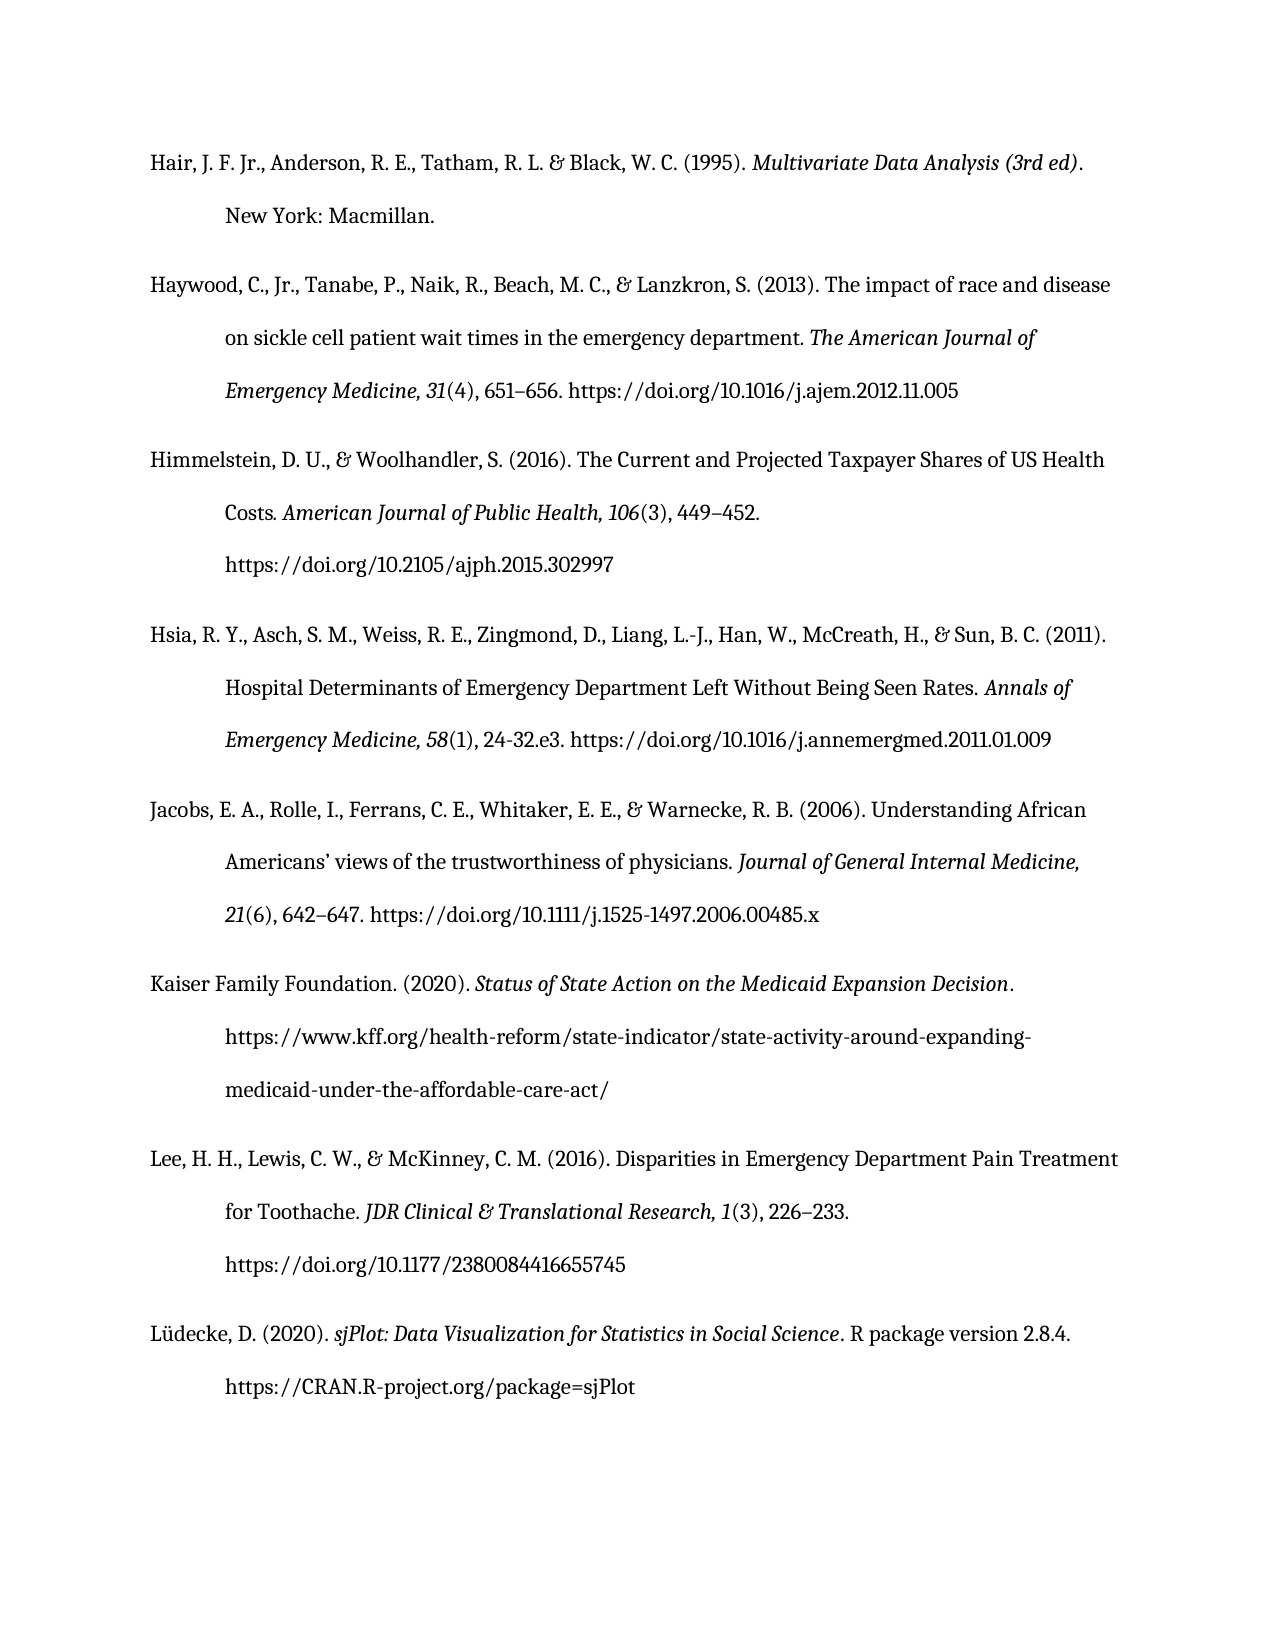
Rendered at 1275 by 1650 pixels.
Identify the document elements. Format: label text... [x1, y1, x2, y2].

text Haywood, C., Jr., Tanabe, P., Naik, R., Beach, M. C., & Lanzkron, S. (2013). The impact of race and disease on sickle cell patient wait times in the emergency department. The American Journal of Emergency Medicine, 31(4), 651–656. https://doi.org/10.1016/j.ajem.2012.11.005 [150, 272, 1125, 404]
text Jacobs, E. A., Rolle, I., Ferrans, C. E., Whitaker, E. E., & Warnecke, R. B. (2006). Understanding African Americans’ views of the trustworthiness of physicians. Journal of General Internal Medicine, 21(6), 642–647. https://doi.org/10.1111/j.1525-1497.2006.00485.x [150, 796, 1125, 928]
text Lee, H. H., Lewis, C. W., & McKinney, C. M. (2016). Disparities in Emergency Department Pain Treatment for Toothache. JDR Clinical & Translational Research, 1(3), 226–233. https://doi.org/10.1177/2380084416655745 [150, 1146, 1125, 1278]
text Lüdecke, D. (2020). sjPlot: Data Visualization for Statistics in Social Science. R package version 2.8.4. https://CRAN.R-project.org/package=sjPlot [150, 1321, 1125, 1400]
text Hsia, R. Y., Asch, S. M., Weiss, R. E., Zingmond, D., Liang, L.-J., Han, W., McCreath, H., & Sun, B. C. (2011). Hospital Determinants of Emergency Department Left Without Being Seen Rates. Annals of Emergency Medicine, 58(1), 24-32.e3. https://doi.org/10.1016/j.annemergmed.2011.01.009 [150, 622, 1125, 753]
text Hair, J. F. Jr., Anderson, R. E., Tatham, R. L. & Black, W. C. (1995). Multivariate Data Analysis (3rd ed). New York: Macmillan. [150, 150, 1125, 229]
text Himmelstein, D. U., & Woolhandler, S. (2016). The Current and Projected Taxpayer Shares of US Health Costs. American Journal of Public Health, 106(3), 449–452. https://doi.org/10.2105/ajph.2015.302997 [150, 447, 1125, 579]
text Kaiser Family Foundation. (2020). Status of State Action on the Medicaid Expansion Decision. https://www.kff.org/health-reform/state-indicator/state-activity-around-expanding-medicaid-under-the-affordable-care-act/ [150, 971, 1125, 1103]
